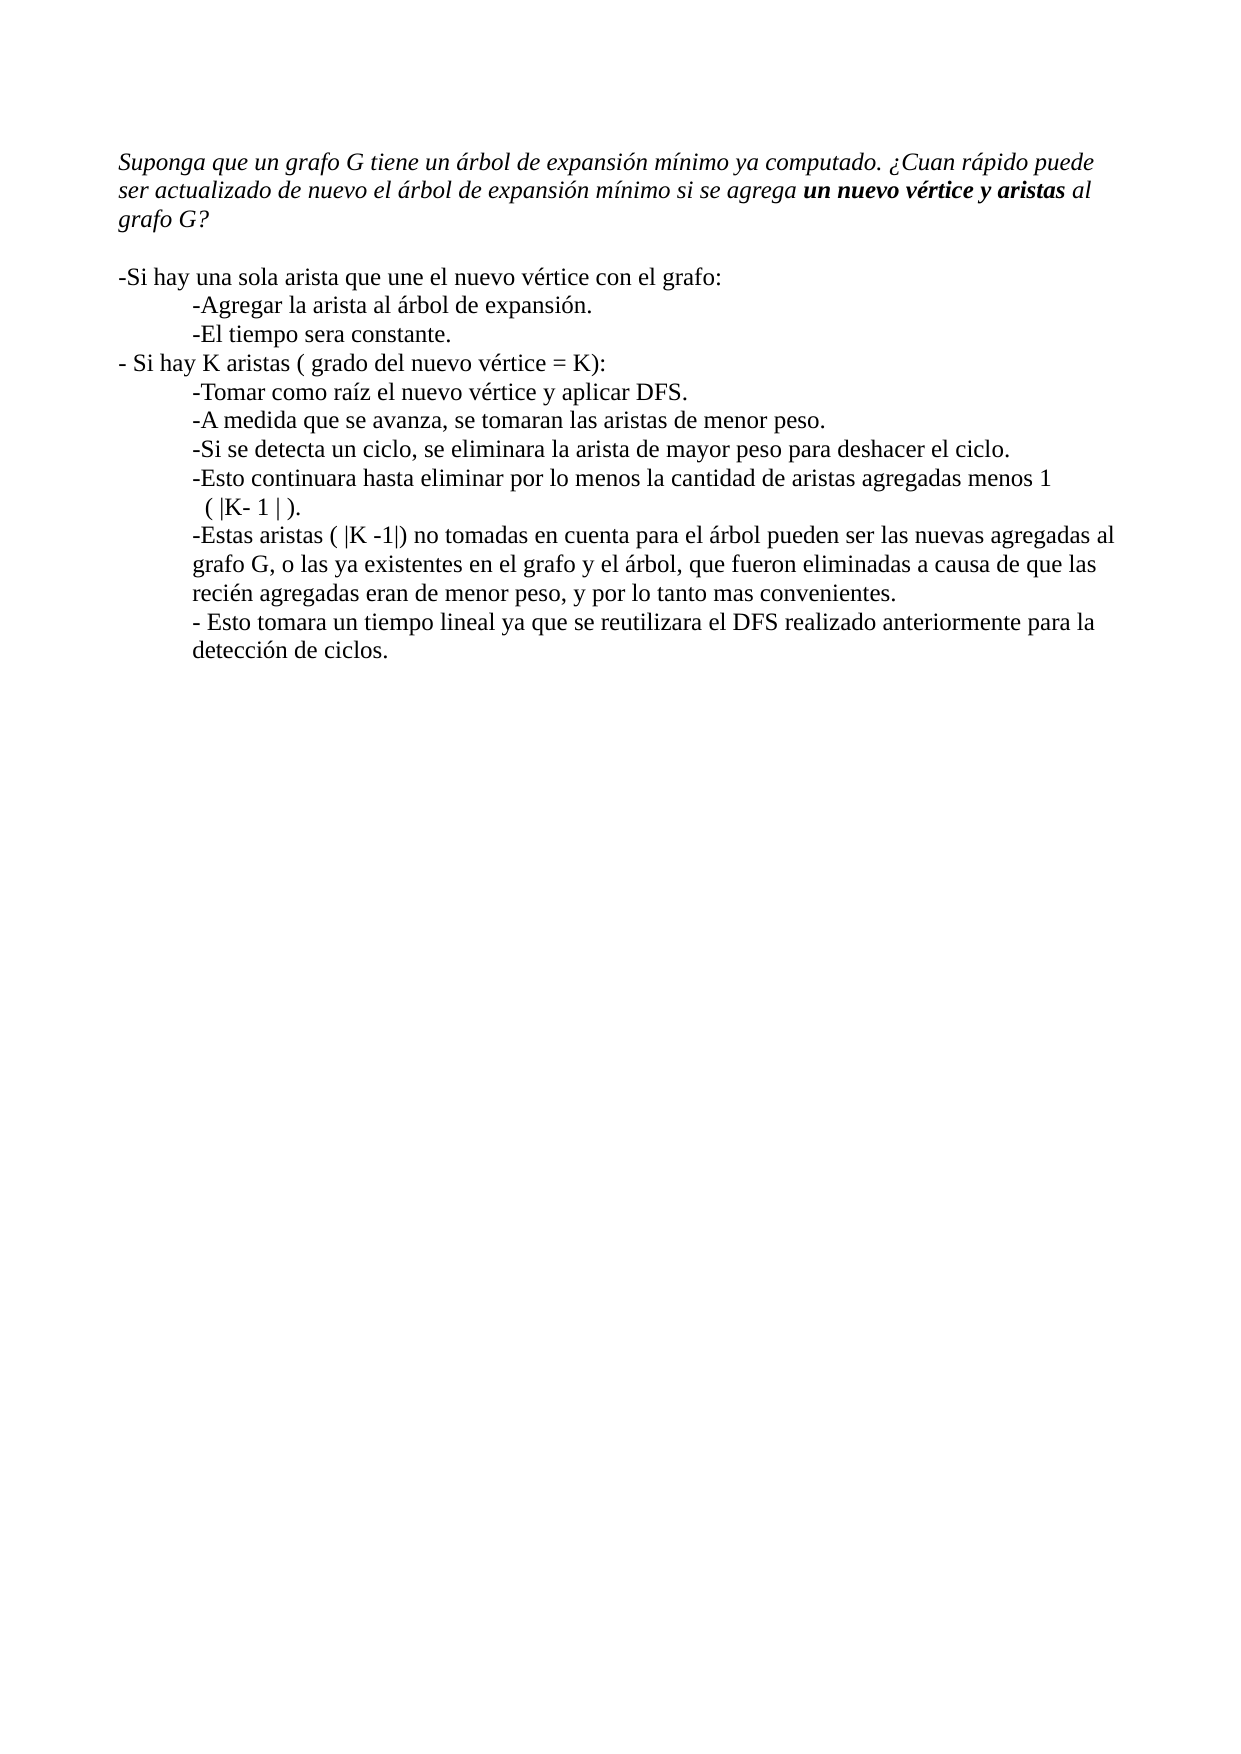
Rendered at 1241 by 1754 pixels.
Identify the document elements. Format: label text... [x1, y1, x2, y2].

text - Esto tomara un tiempo lineal ya que se reutilizara el DFS realizado anteriormente para la detección de ciclos. [118, 607, 1122, 664]
text -Agregar la arista al árbol de expansión. [118, 291, 1122, 319]
text -El tiempo sera constante. [118, 319, 1122, 348]
text -Esto continuara hasta eliminar por lo menos la cantidad de aristas agregadas menos 1 [118, 463, 1122, 492]
text -Si hay una sola arista que une el nuevo vértice con el grafo: [118, 262, 1122, 291]
text -A medida que se avanza, se tomaran las aristas de menor peso. [118, 406, 1122, 434]
text -Estas aristas ( |K -1|) no tomadas en cuenta para el árbol pueden ser las nuevas agregadas al grafo G, o las ya existentes en el grafo y el árbol, que fueron eliminadas a causa de que las recién agregadas eran de menor peso, y por lo tanto mas convenientes. [118, 521, 1122, 607]
text ( |K- 1 | ). [118, 492, 1122, 521]
text -Si se detecta un ciclo, se eliminara la arista de mayor peso para deshacer el ciclo. [118, 434, 1122, 463]
text Suponga que un grafo G tiene un árbol de expansión mínimo ya computado. ¿Cuan rápido puede ser actualizado de nuevo el árbol de expansión mínimo si se agrega un nuevo vértice y aristas al grafo G? [118, 147, 1122, 233]
text -Tomar como raíz el nuevo vértice y aplicar DFS. [118, 377, 1122, 406]
text - Si hay K aristas ( grado del nuevo vértice = K): [118, 348, 1122, 377]
